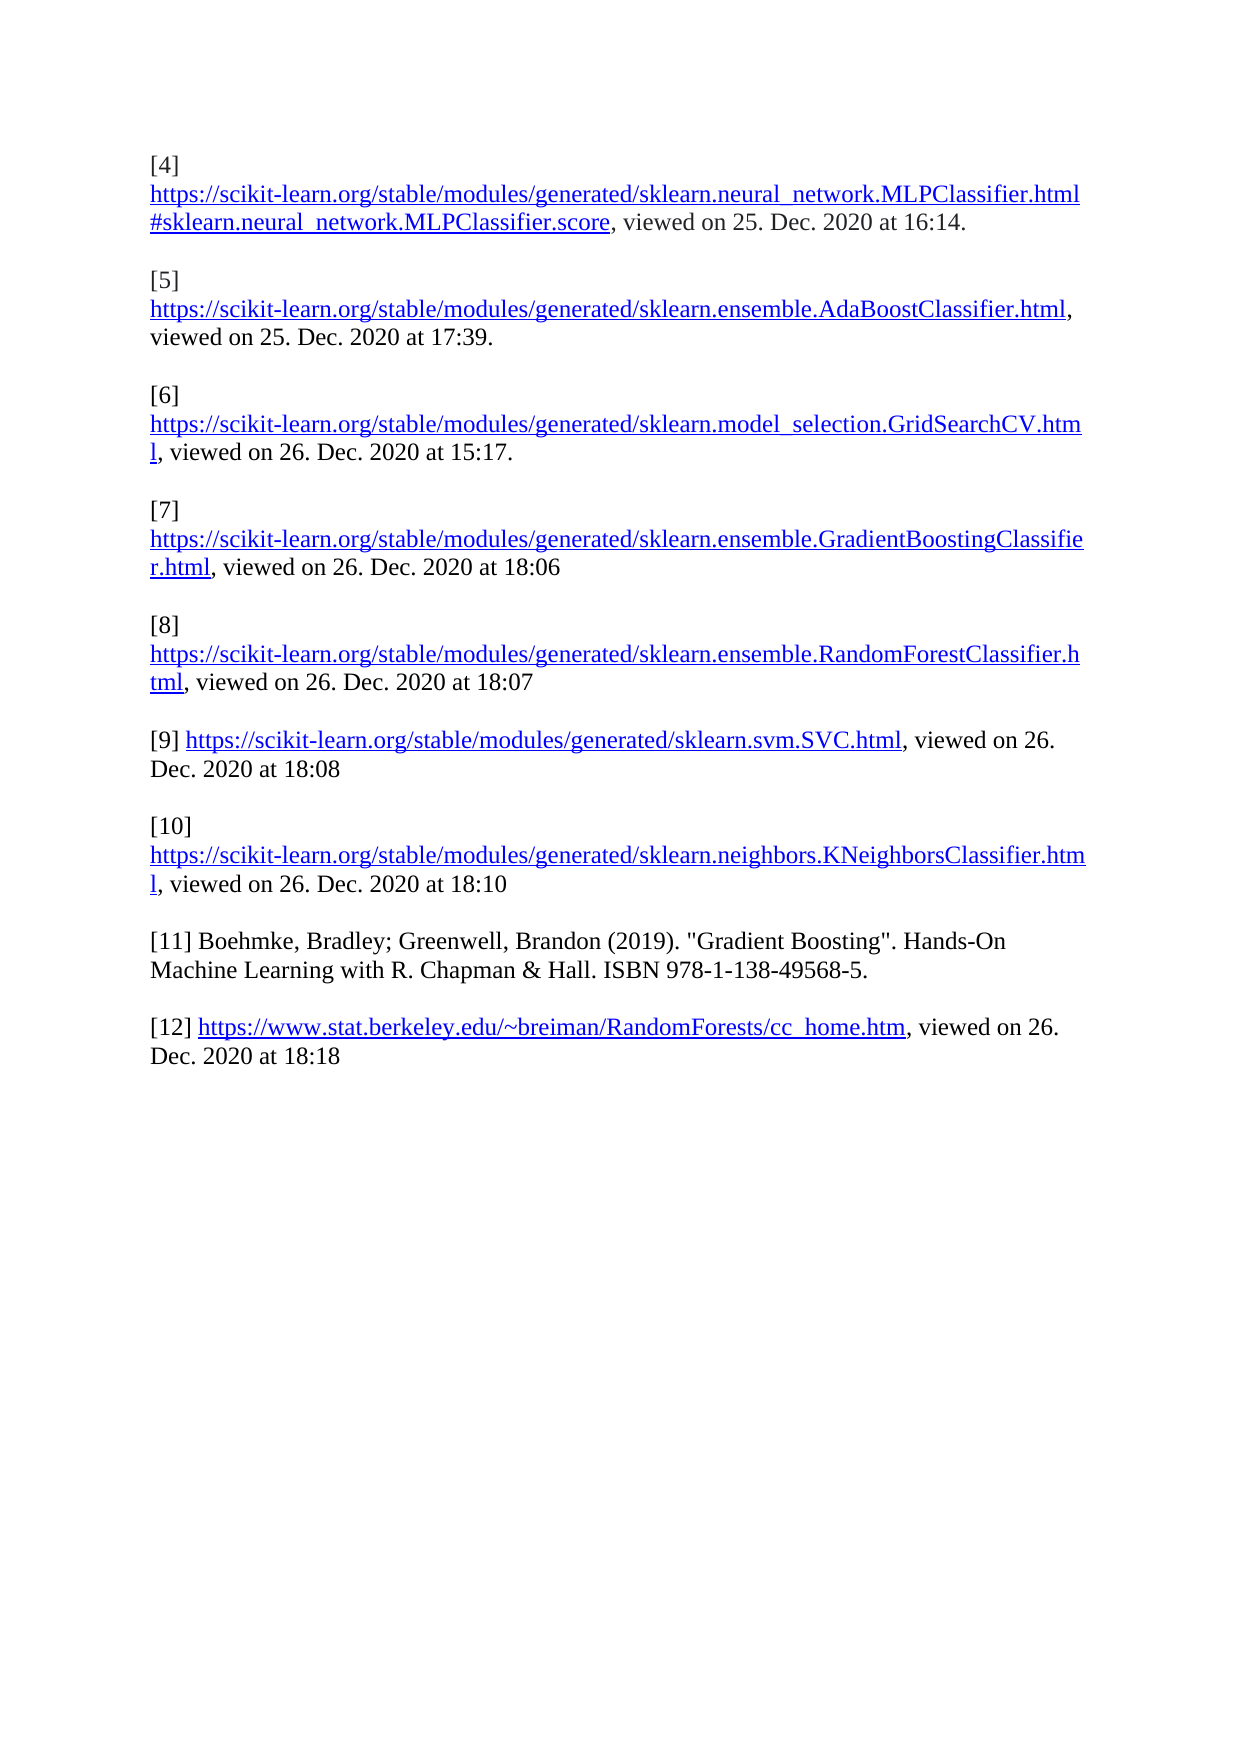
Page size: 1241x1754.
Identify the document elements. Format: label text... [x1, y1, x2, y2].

text [9] https://scikit-learn.org/stable/modules/generated/sklearn.svm.SVC.html, viewed on 26. Dec. 2020 at 18:08 [150, 725, 1087, 782]
text [12] https://www.stat.berkeley.edu/~breiman/RandomForests/cc_home.htm, viewed on 26. Dec. 2020 at 18:18 [150, 1012, 1087, 1070]
text [8] https://scikit-learn.org/stable/modules/generated/sklearn.ensemble.RandomForestClassifier.html, viewed on 26. Dec. 2020 at 18:07 [150, 610, 1087, 696]
text [10] https://scikit-learn.org/stable/modules/generated/sklearn.neighbors.KNeighborsClassifier.html, viewed on 26. Dec. 2020 at 18:10 [150, 811, 1087, 897]
text [5] https://scikit-learn.org/stable/modules/generated/sklearn.ensemble.AdaBoostClassifier.html, viewed on 25. Dec. 2020 at 17:39. [150, 265, 1087, 351]
text [6] https://scikit-learn.org/stable/modules/generated/sklearn.model_selection.GridSearchCV.html, viewed on 26. Dec. 2020 at 15:17. [150, 380, 1087, 466]
text [11] Boehmke, Bradley; Greenwell, Brandon (2019). "Gradient Boosting". Hands-On Machine Learning with R. Chapman & Hall. ISBN 978-1-138-49568-5. [150, 926, 1087, 984]
text [7] https://scikit-learn.org/stable/modules/generated/sklearn.ensemble.GradientBoostingClassifier.html, viewed on 26. Dec. 2020 at 18:06 [150, 495, 1087, 581]
